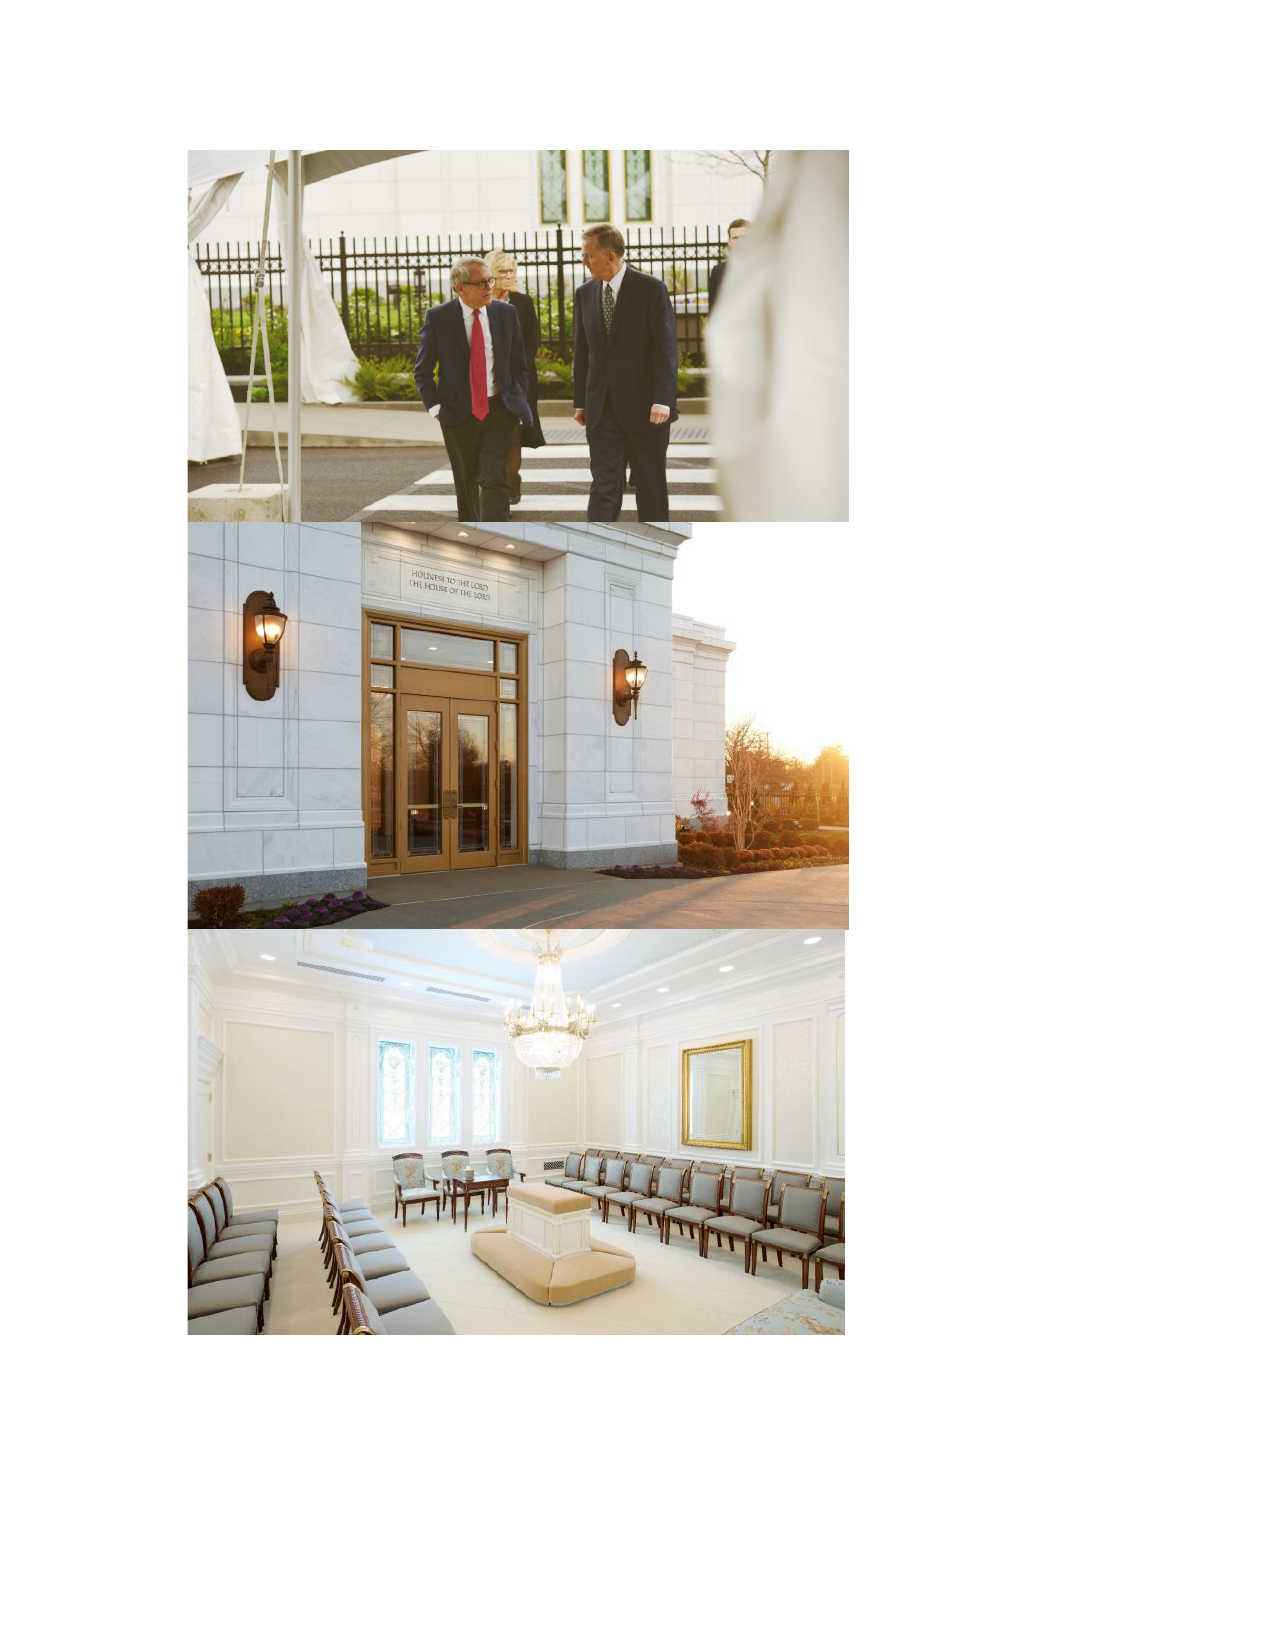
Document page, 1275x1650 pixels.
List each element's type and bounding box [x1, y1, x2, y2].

picture [187, 150, 849, 1335]
